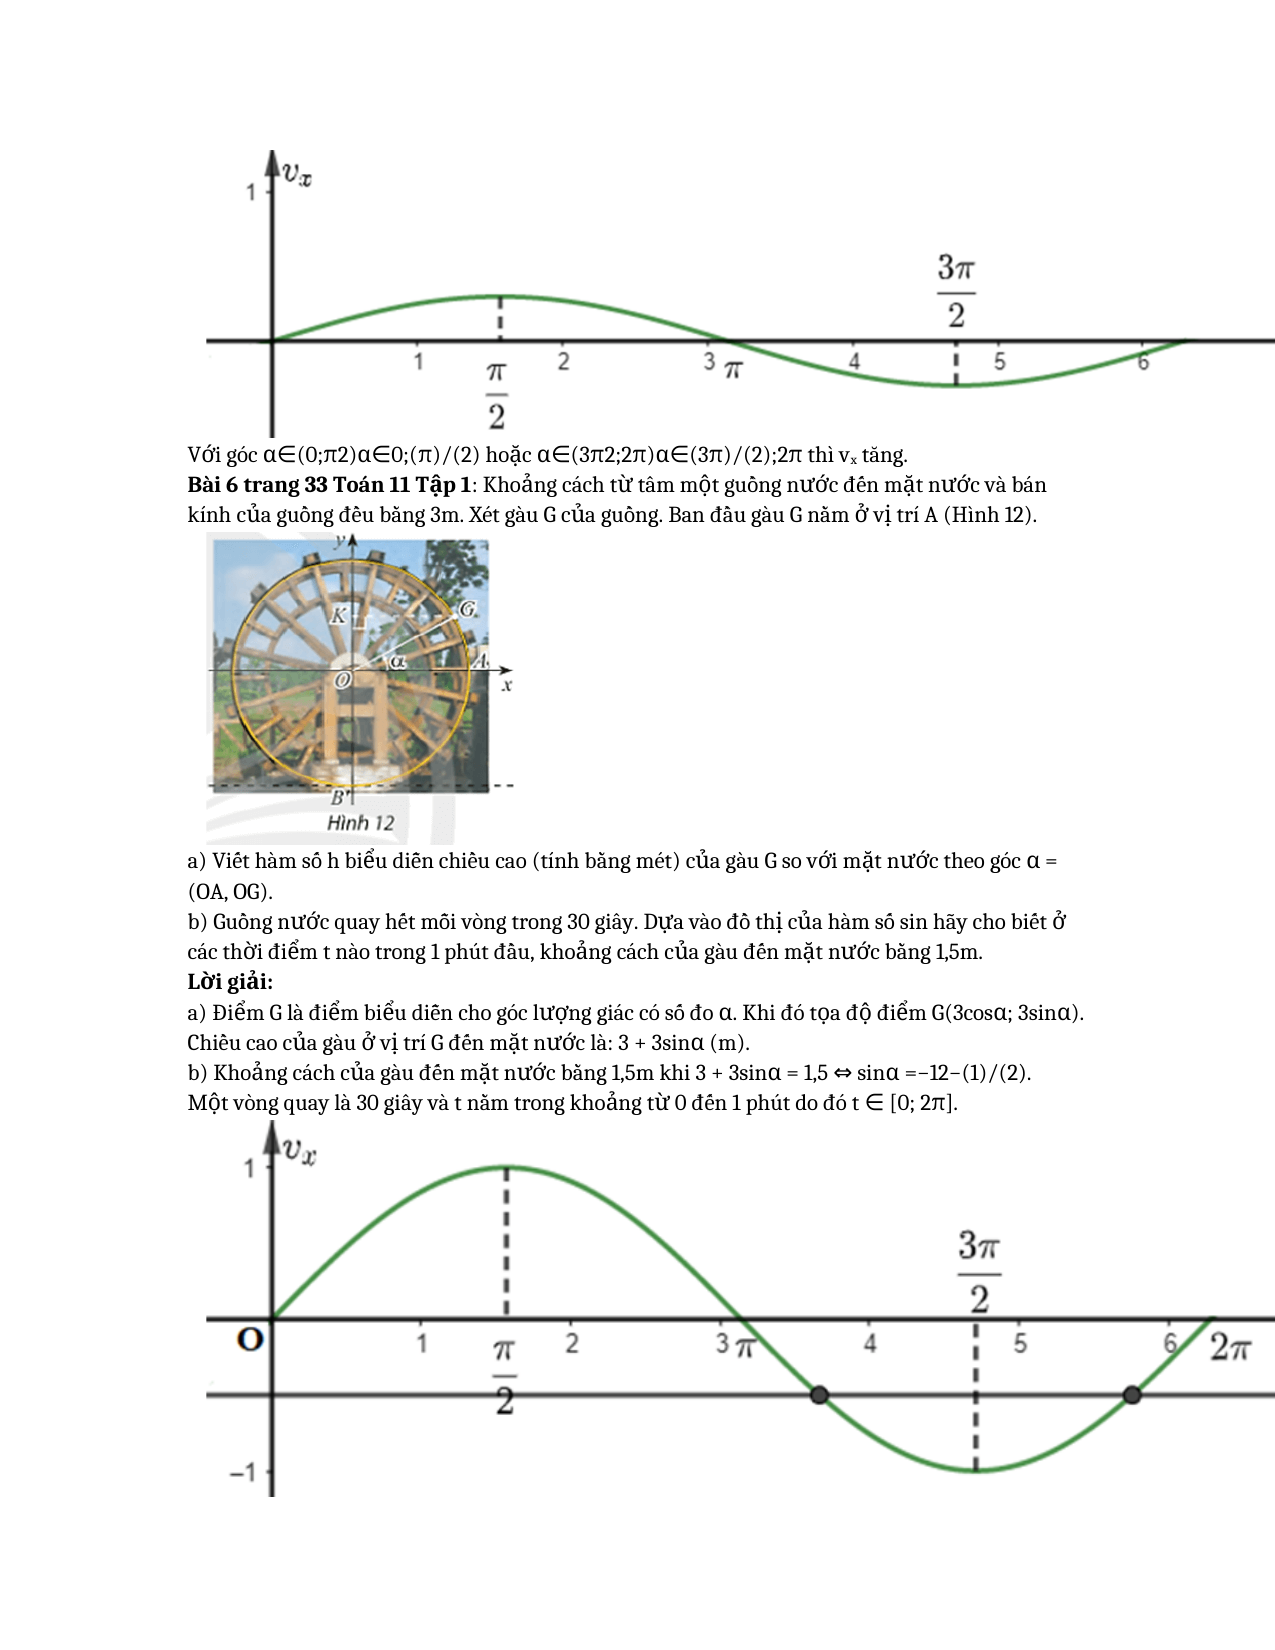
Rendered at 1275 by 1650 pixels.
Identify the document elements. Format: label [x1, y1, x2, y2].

picture [206, 532, 519, 845]
picture [206, 1120, 1275, 1497]
picture [206, 150, 1275, 438]
text [187, 150, 1087, 1497]
